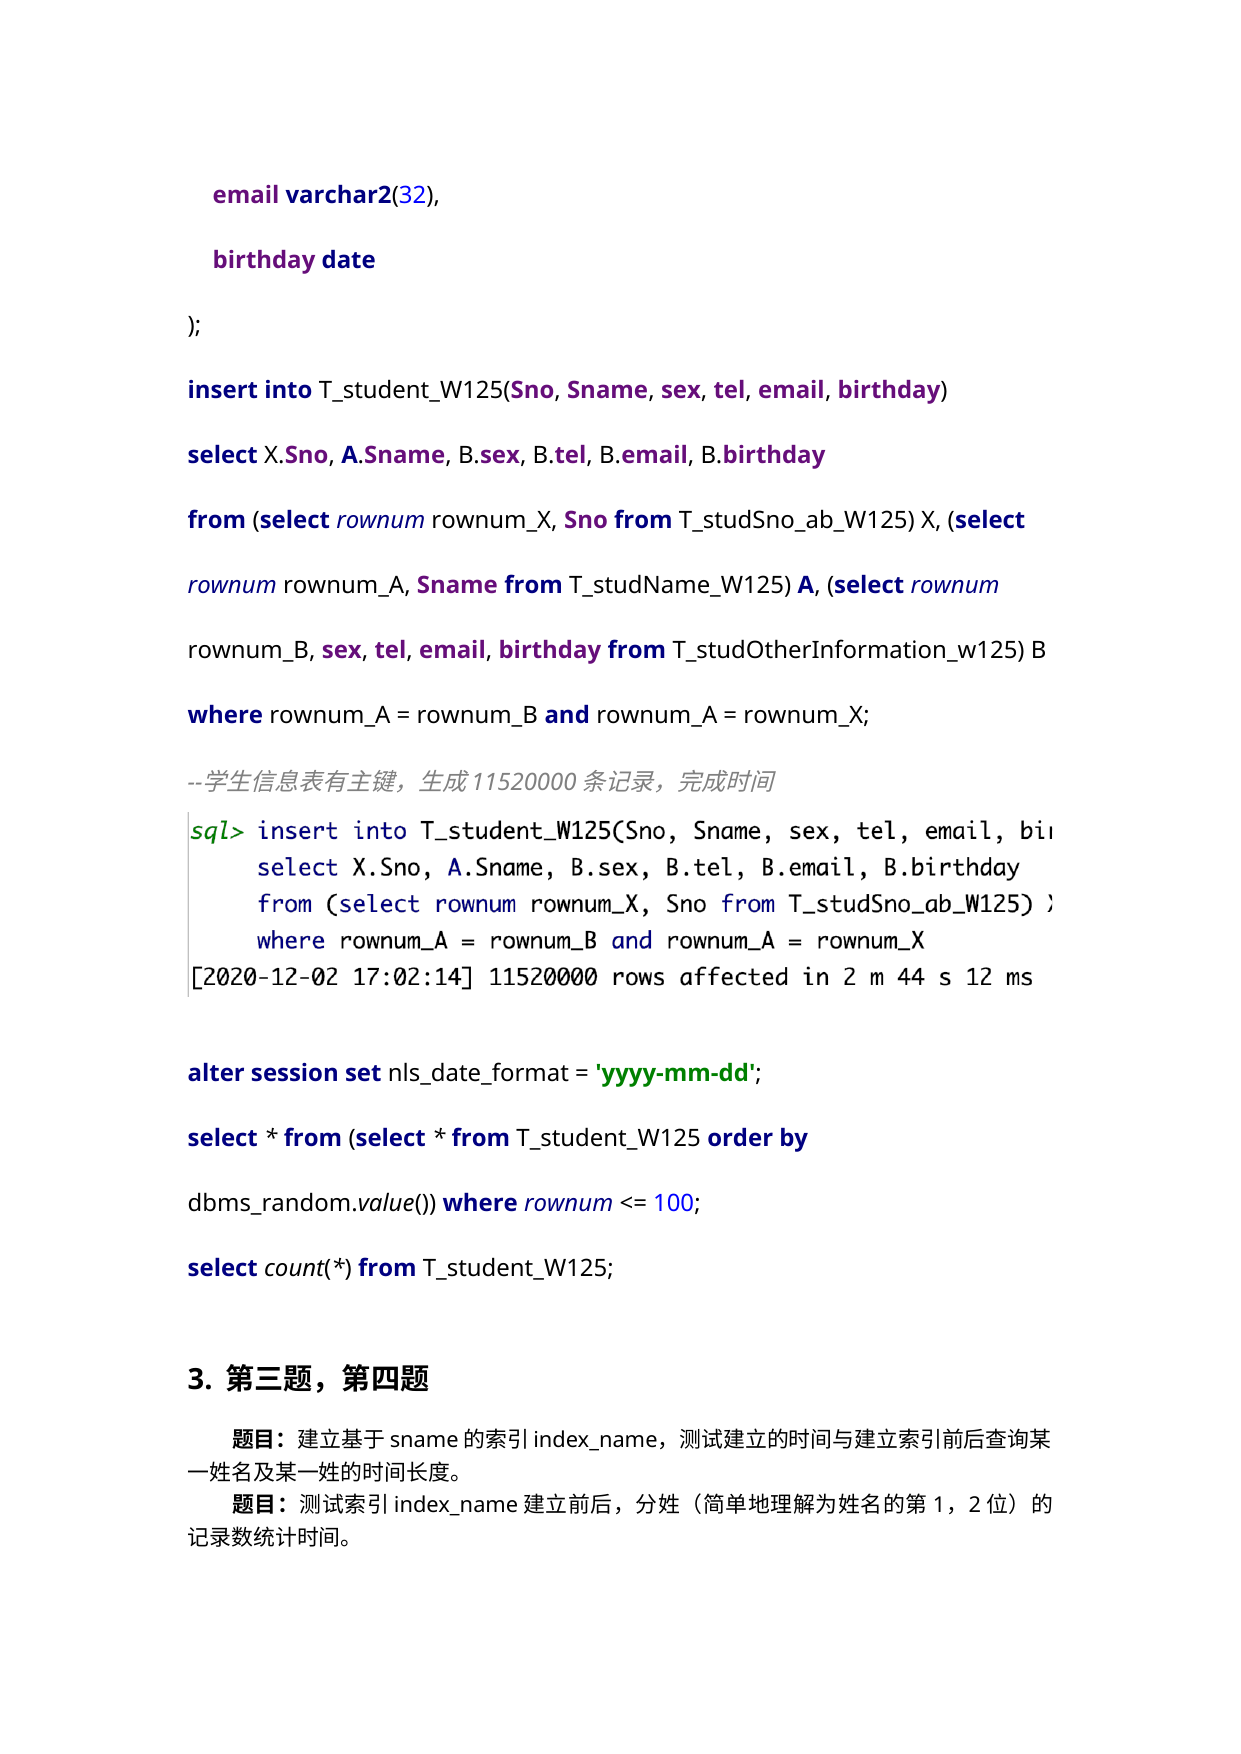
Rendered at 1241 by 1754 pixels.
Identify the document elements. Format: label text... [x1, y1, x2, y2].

text alter session set nls_date_format = 'yyyy-mm-dd'; select * from (select * from T_student_W125 order by dbms_random.value()) where rownum <= 100; select count(*) from T_student_W125; [187, 1039, 1053, 1299]
subtitle 第三题，第四题 [187, 1344, 1053, 1409]
text 题目：测试索引index_name建立前后，分姓（简单地理解为姓名的第1，2位）的记录数统计时间。 [187, 1487, 1053, 1552]
text 题目：建立基于sname的索引index_name，测试建立的时间与建立索引前后查询某一姓名及某一姓的时间长度。 [187, 1422, 1053, 1487]
picture [187, 812, 1053, 997]
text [187, 162, 1053, 812]
